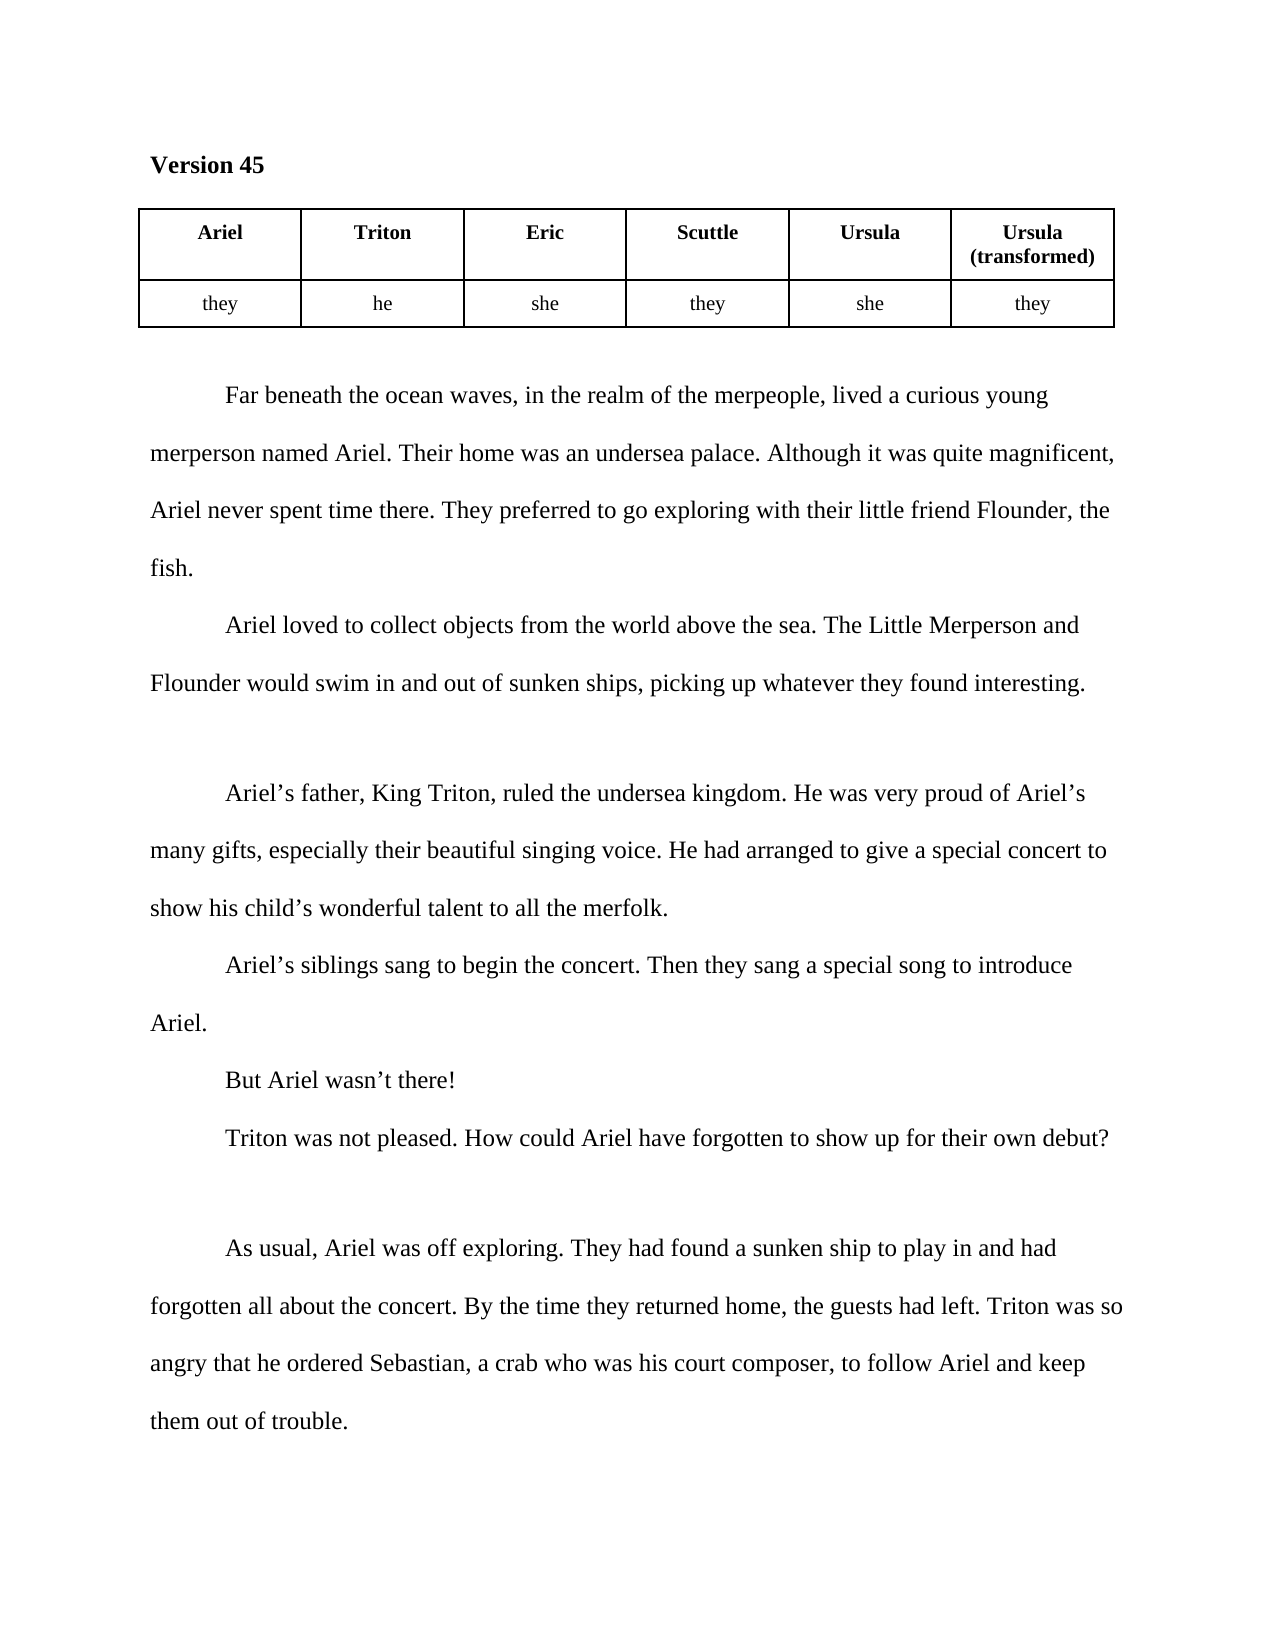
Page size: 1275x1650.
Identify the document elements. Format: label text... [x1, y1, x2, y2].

table_header Scuttle [627, 210, 788, 278]
table_cell they [627, 281, 788, 326]
table_header Eric [465, 210, 625, 278]
text Ariel loved to collect objects from the world above the sea. The Little Merperson and Flounder would swim in and out of sunken ships, picking up whatever they found interesting. [150, 610, 1125, 697]
text Ariel’s father, King Triton, ruled the undersea kingdom. He was very proud of Ariel’s many gifts, especially their beautiful singing voice. He had arranged to give a special concert to show his child’s wonderful talent to all the merfolk. [150, 778, 1125, 922]
table_cell she [790, 281, 950, 326]
text Triton was not pleased. How could Ariel have forgotten to show up for their own debut? [150, 1123, 1125, 1152]
text Ariel’s siblings sang to begin the concert. Then they sang a special song to introduce Ariel. [150, 951, 1125, 1037]
text Version 45 [150, 150, 1125, 179]
table_cell they [952, 281, 1113, 326]
table_header Ariel [140, 210, 300, 278]
table_header Ursula [790, 210, 950, 278]
table_cell they [140, 281, 300, 326]
table_cell he [302, 281, 463, 326]
text As usual, Ariel was off exploring. They had found a sunken ship to play in and had forgotten all about the concert. By the time they returned home, the guests had left. Triton was so angry that he ordered Sebastian, a crab who was his court composer, to follow Ariel and keep them out of trouble. [150, 1233, 1125, 1434]
table_cell she [465, 281, 625, 326]
text Far beneath the ocean waves, in the realm of the merpeople, lived a curious young merperson named Ariel. Their home was an undersea palace. Although it was quite magnificent, Ariel never spent time there. They preferred to go exploring with their little friend Flounder, the fish. [150, 380, 1125, 582]
table_header Triton [302, 210, 463, 278]
table_header Ursula (transformed) [952, 210, 1113, 278]
text But Ariel wasn’t there! [150, 1066, 1125, 1094]
